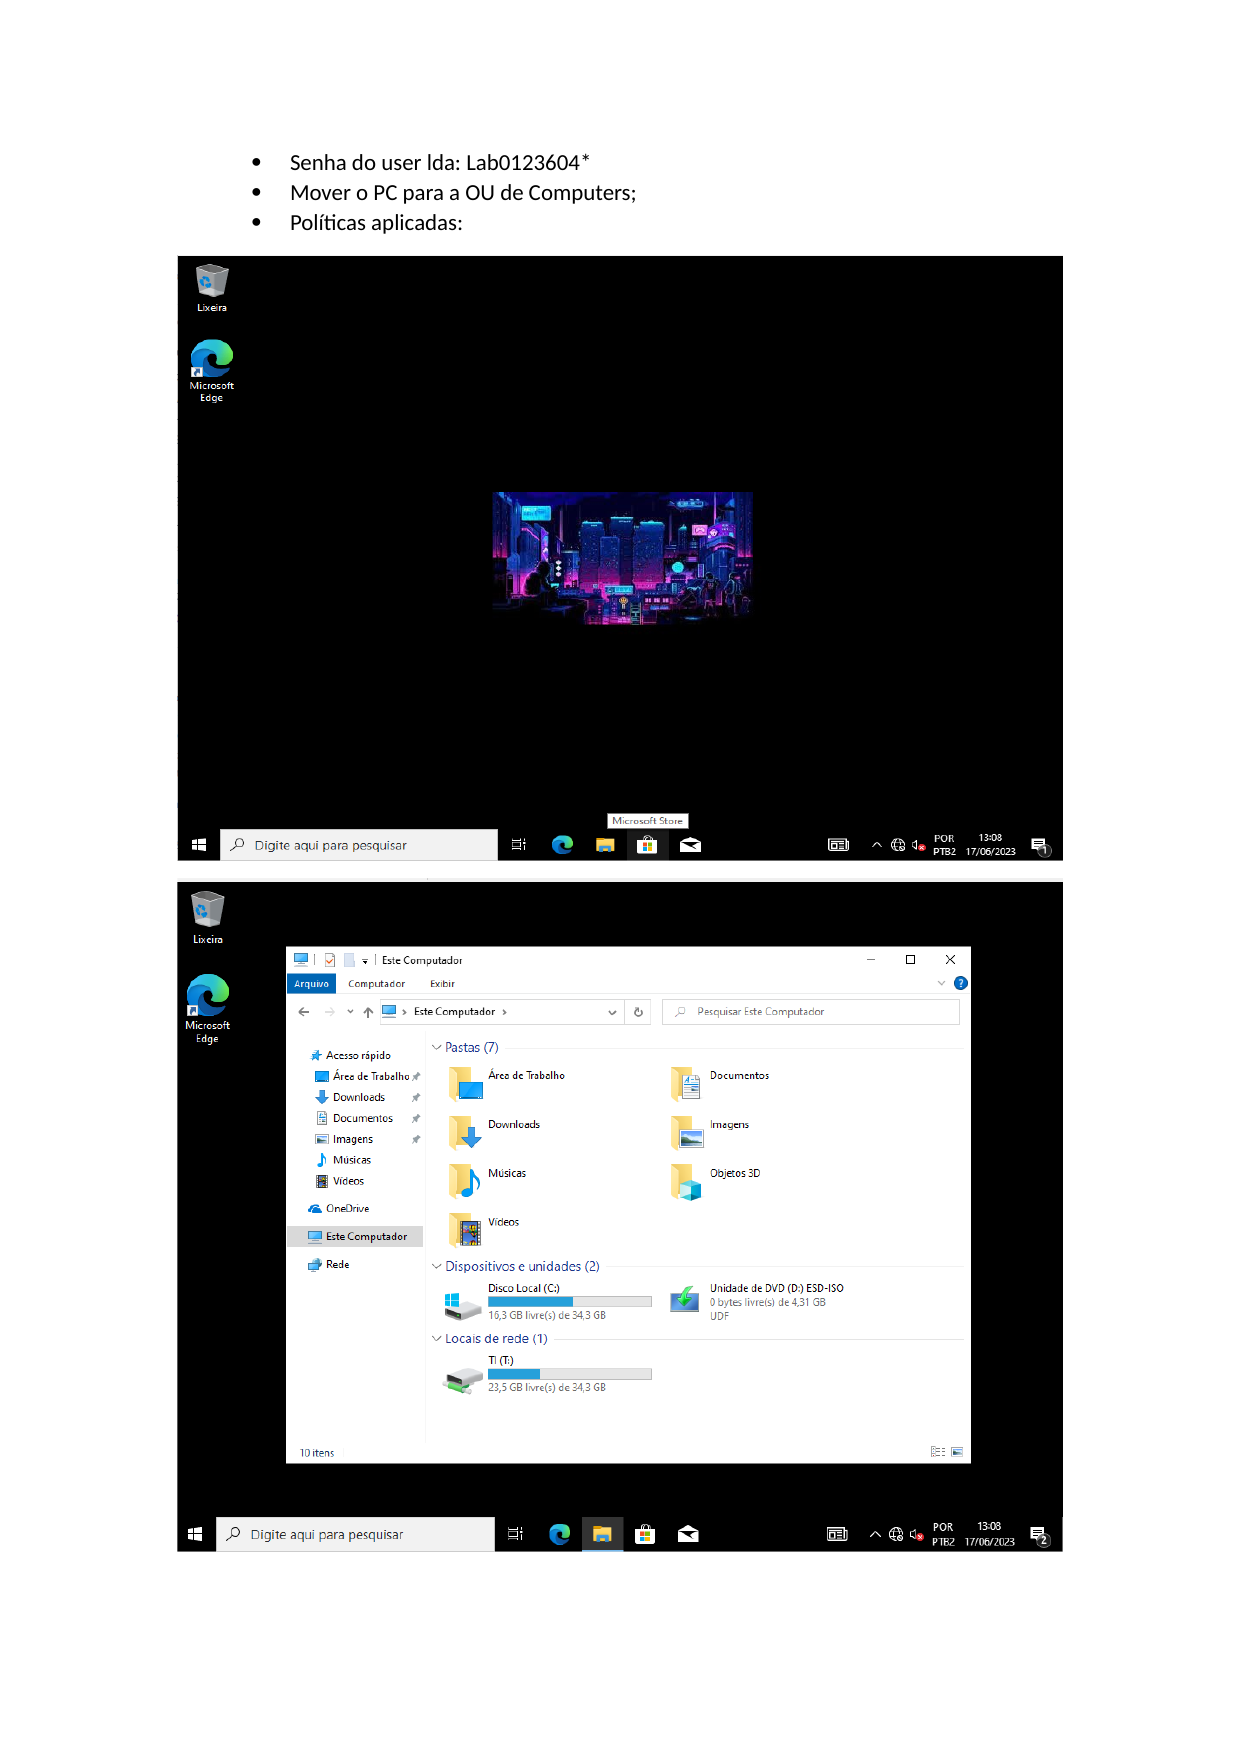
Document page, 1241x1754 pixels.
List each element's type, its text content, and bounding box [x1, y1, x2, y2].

picture [177, 878, 1063, 1552]
list Senha do user lda: Lab0123604* [252, 148, 1063, 176]
picture [177, 255, 1063, 861]
list Políticas aplicadas: [252, 208, 1063, 236]
list Mover o PC para a OU de Computers; [252, 178, 1063, 206]
